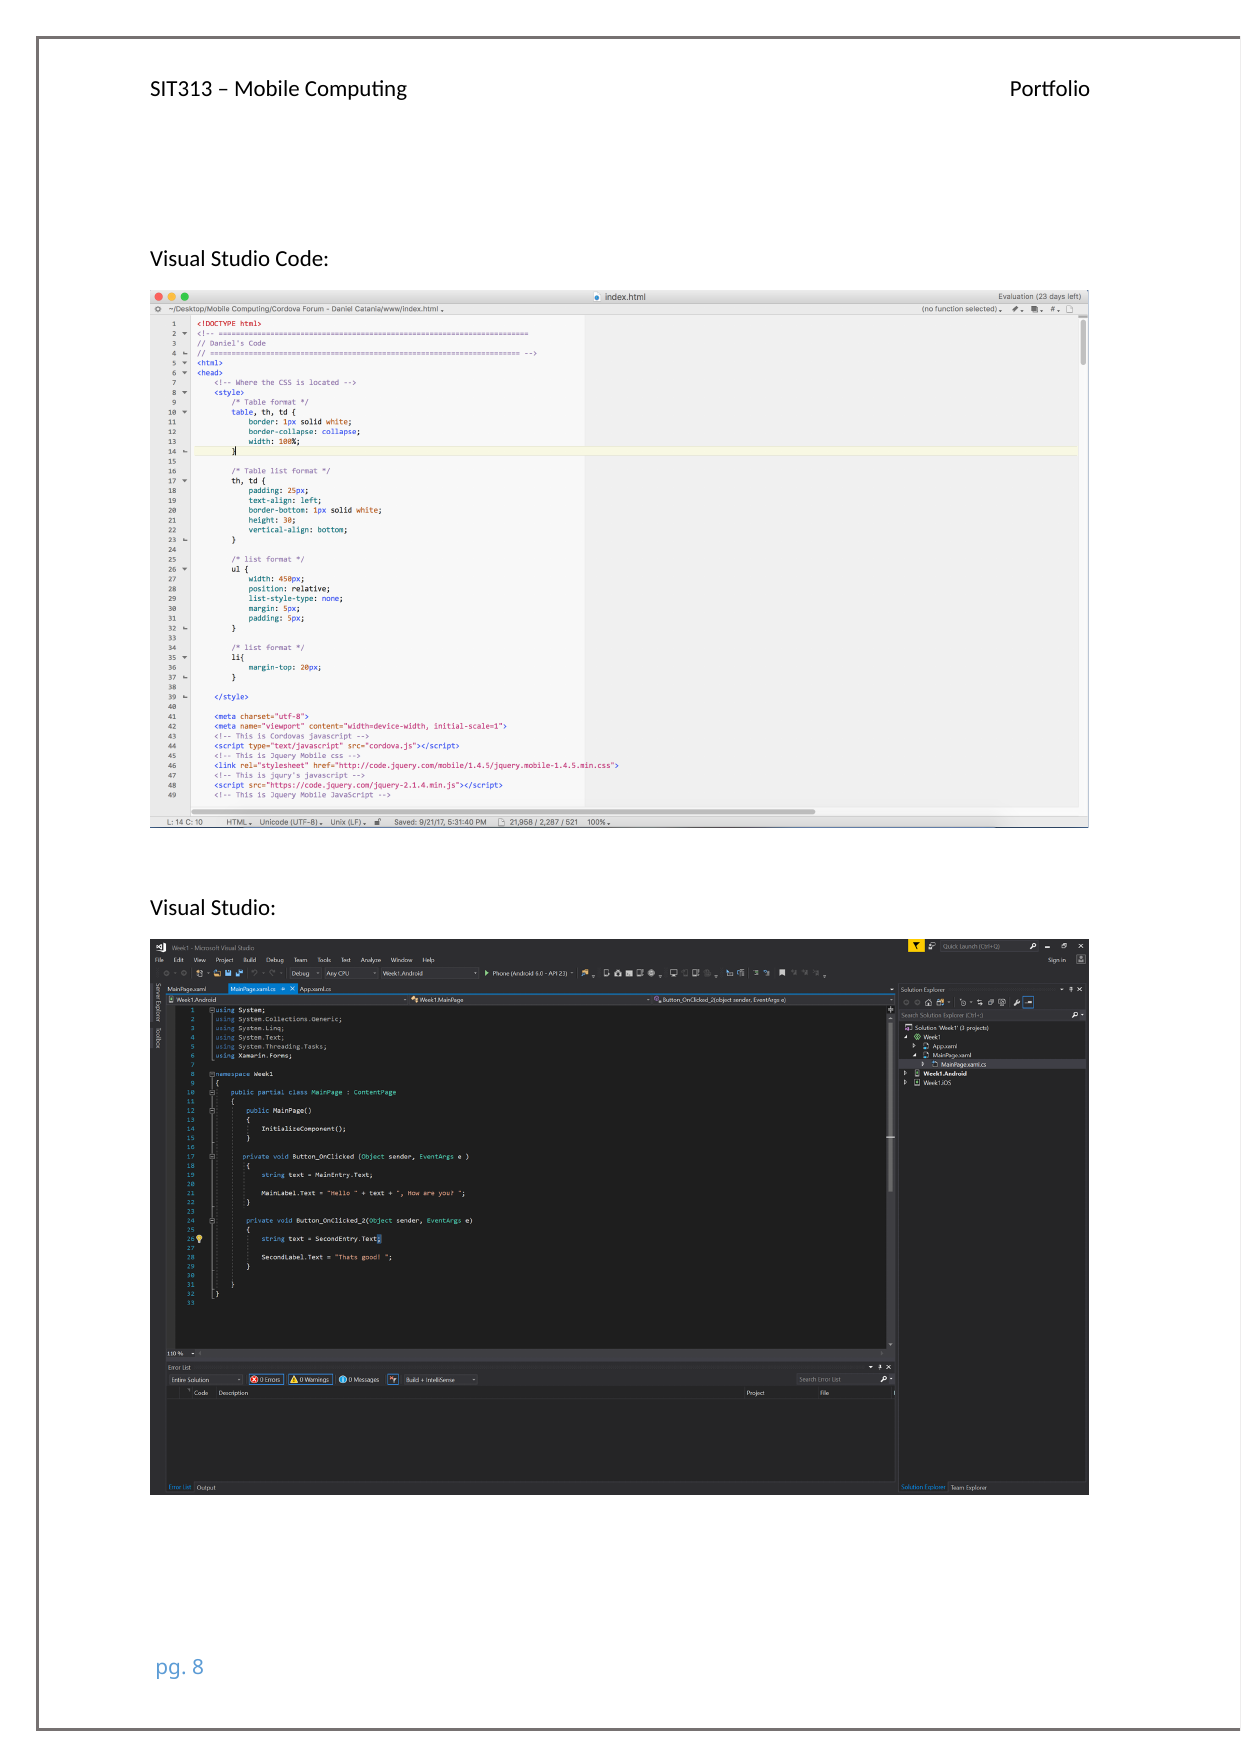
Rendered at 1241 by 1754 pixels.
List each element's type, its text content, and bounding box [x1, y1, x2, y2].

text Visual Studio: [150, 893, 1090, 921]
picture [150, 290, 1089, 828]
text Visual Studio Code: [150, 244, 1090, 272]
picture [150, 939, 1089, 1495]
